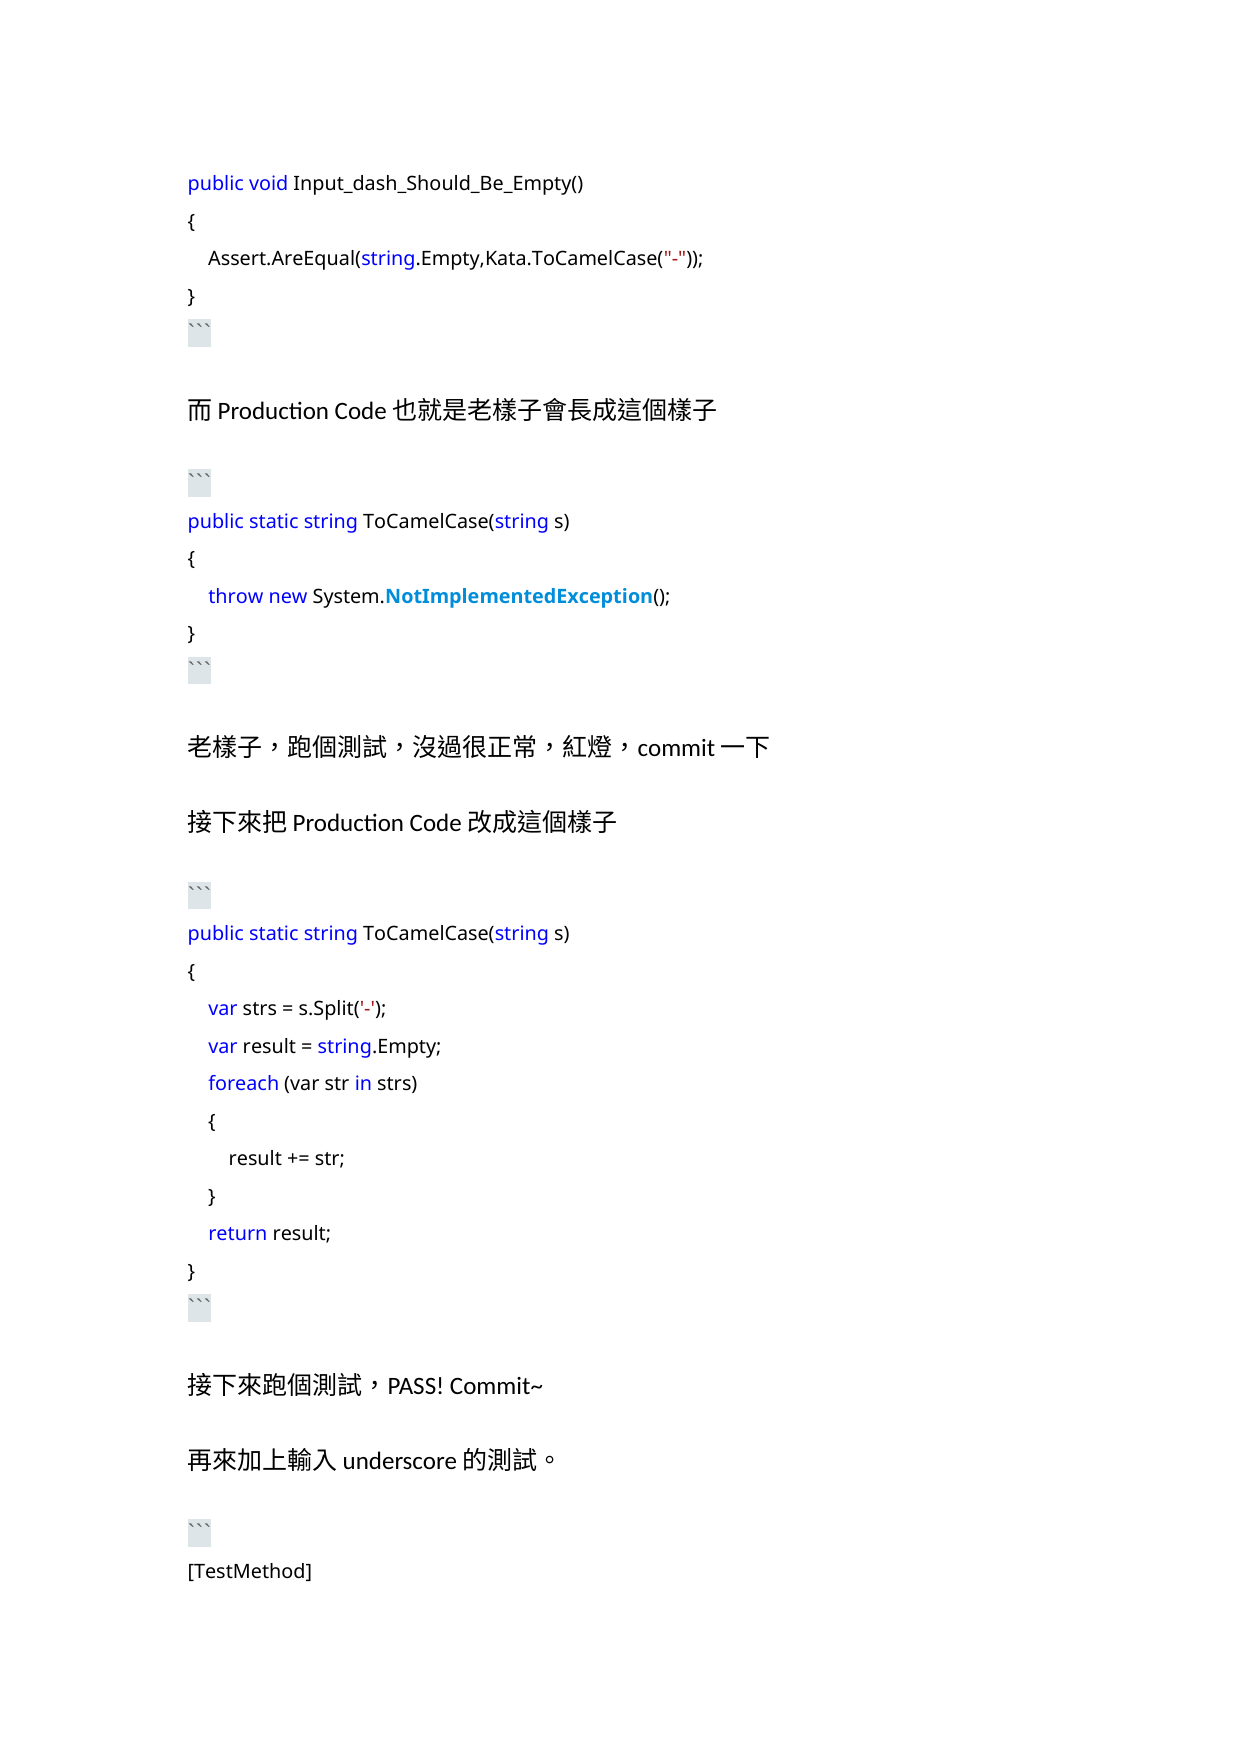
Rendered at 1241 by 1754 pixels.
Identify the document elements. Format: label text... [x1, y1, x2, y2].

text return result; [187, 1214, 1053, 1252]
text } ``` [187, 1252, 1053, 1327]
text throw new System.NotImplementedException(); [187, 577, 1053, 614]
text ``` [187, 1514, 1053, 1552]
text 再來加上輸入underscore的測試。 [187, 1439, 1053, 1477]
text public void Input_dash_Should_Be_Empty() [187, 164, 1053, 202]
text ``` [187, 314, 1053, 352]
text } [187, 277, 1053, 314]
text 而Production Code 也就是老樣子會長成這個樣子 [187, 389, 1053, 427]
text } ``` [187, 614, 1053, 689]
text foreach (var str in strs) [187, 1064, 1053, 1102]
text var strs = s.Split('-'); [187, 989, 1053, 1027]
text { [187, 202, 1053, 239]
text { [187, 952, 1053, 989]
text public static string ToCamelCase(string s) [187, 502, 1053, 539]
text result += str; [187, 1139, 1053, 1177]
text ``` [187, 877, 1053, 914]
text 老樣子，跑個測試，沒過很正常，紅燈，commit一下 [187, 727, 1053, 764]
text var result = string.Empty; [187, 1027, 1053, 1064]
text { [187, 1102, 1053, 1139]
text public static string ToCamelCase(string s) [187, 914, 1053, 952]
text { [187, 539, 1053, 577]
text [TestMethod] [187, 1552, 1053, 1589]
text 接下來跑個測試，PASS! Commit~ [187, 1364, 1053, 1402]
text ``` [187, 464, 1053, 502]
text } [187, 1177, 1053, 1214]
text 接下來把Production Code改成這個樣子 [187, 802, 1053, 839]
text Assert.AreEqual(string.Empty,Kata.ToCamelCase("-")); [187, 239, 1053, 277]
